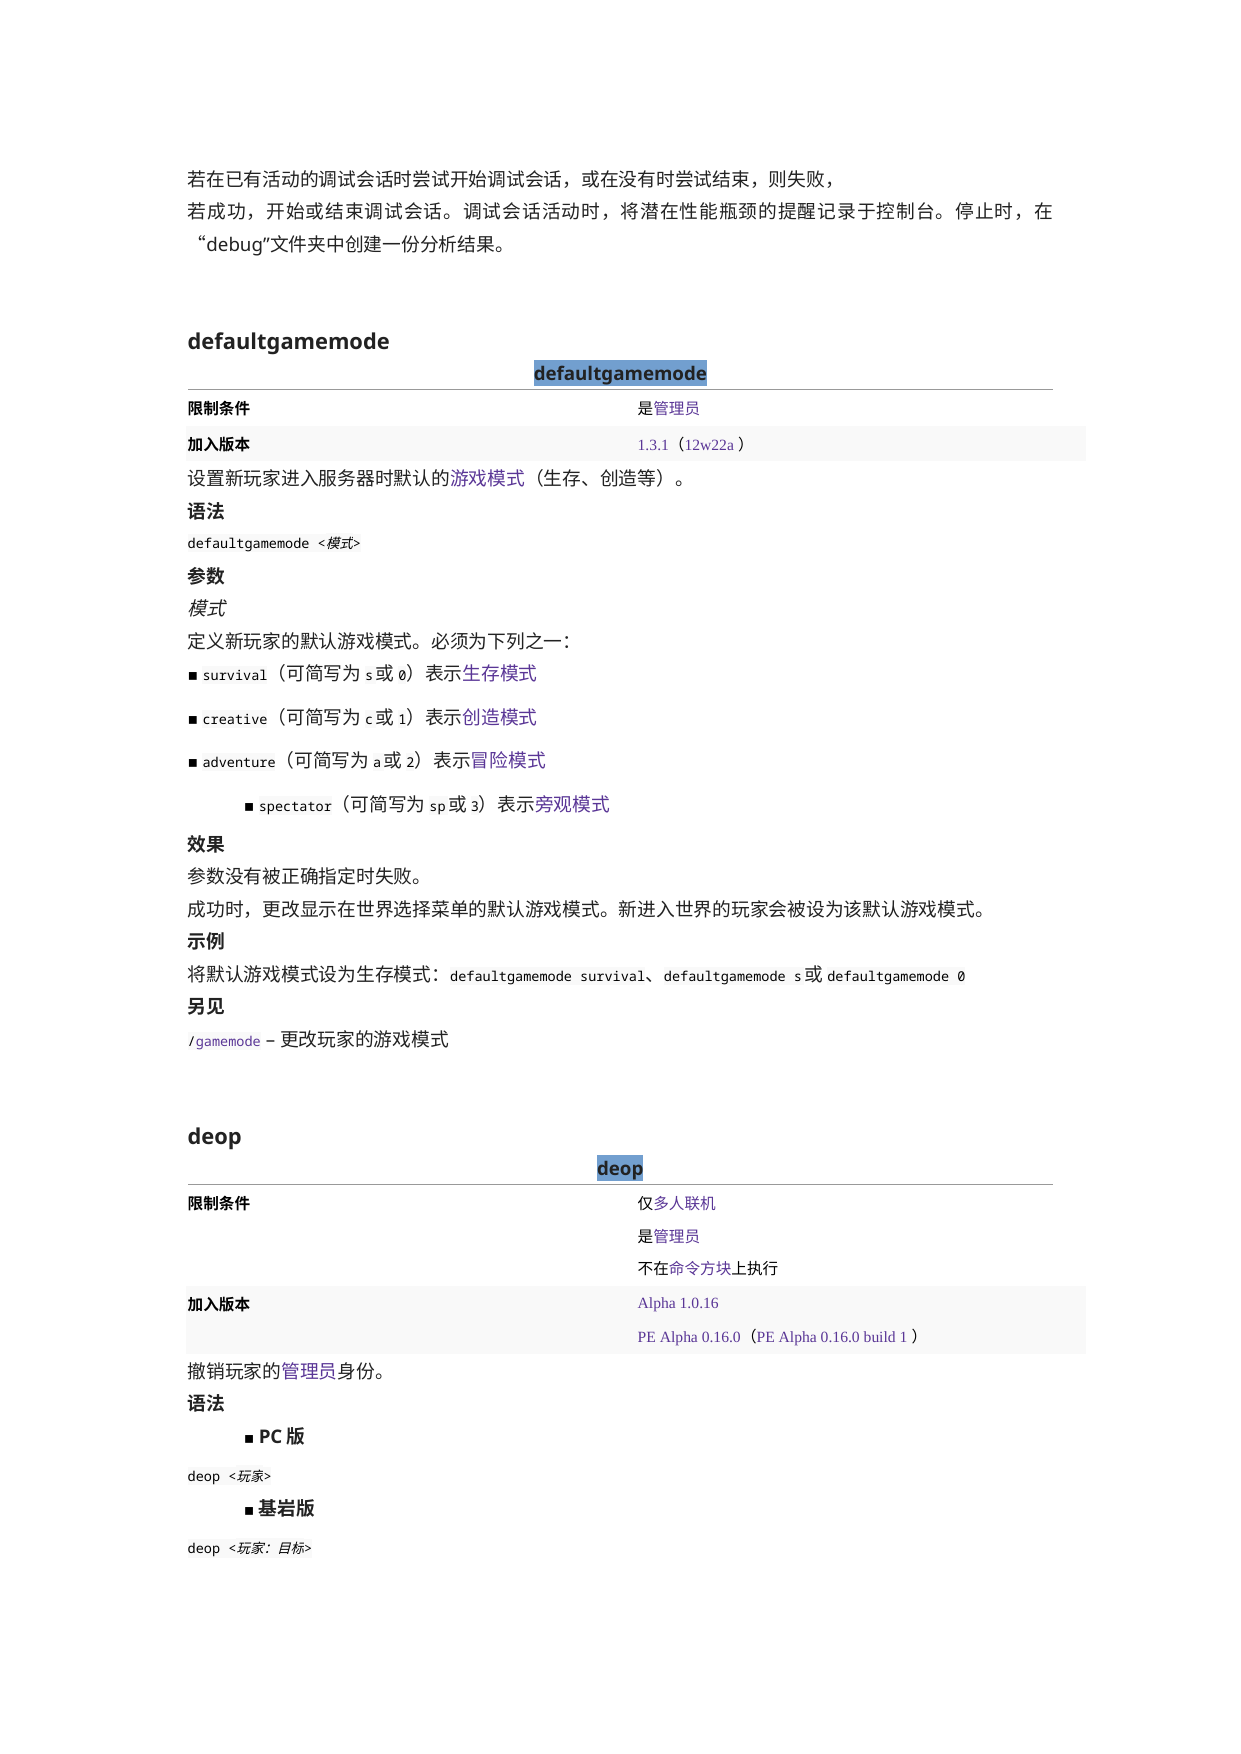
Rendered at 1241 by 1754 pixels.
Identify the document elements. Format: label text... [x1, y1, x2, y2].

text ▪ spectator（可简写为sp或3）表示旁观模式 [244, 787, 1053, 819]
text /gamemode – 更改玩家的游戏模式 [187, 1022, 1053, 1054]
text 若在已有活动的调试会话时尝试开始调试会话，或在没有时尝试结束，则失败， [187, 162, 1053, 194]
text ▪ 基岩版 [244, 1491, 1053, 1524]
text 参数没有被正确指定时失败。 [187, 859, 1053, 892]
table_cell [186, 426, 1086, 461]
text ▪ adventure（可简写为a或2）表示冒险模式 [187, 743, 1053, 776]
text 将默认游戏模式设为生存模式：defaultgamemode survival、defaultgamemode s或defaultgamemode 0 [187, 957, 1053, 989]
text 语法 [187, 494, 1053, 526]
text defaultgamemode <模式> [187, 526, 1053, 559]
text 撤销玩家的管理员身份。 [187, 1354, 1053, 1386]
text 成功时，更改显示在世界选择菜单的默认游戏模式。新进入世界的玩家会被设为该默认游戏模式。 [187, 892, 1053, 924]
text defaultgamemode [187, 357, 1053, 390]
text ▪ survival（可简写为s或0）表示生存模式 [187, 656, 1053, 689]
text 另见 [187, 989, 1053, 1022]
text deop <玩家：目标> [187, 1532, 1053, 1564]
text deop <玩家> [187, 1459, 1053, 1491]
text 若成功，开始或结束调试会话。调试会话活动时，将潜在性能瓶颈的提醒记录于控制台。停止时，在“debug”文件夹中创建一份分析结果。 [187, 194, 1053, 259]
text deop [187, 1152, 1053, 1185]
text 语法 [187, 1386, 1053, 1419]
text deop [187, 1119, 1053, 1152]
text 效果 [187, 827, 1053, 859]
text ▪ creative（可简写为c或1）表示创造模式 [187, 700, 1053, 732]
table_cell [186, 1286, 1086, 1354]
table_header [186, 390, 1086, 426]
text 示例 [187, 924, 1053, 957]
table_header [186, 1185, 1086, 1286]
text 定义新玩家的默认游戏模式。必须为下列之一： [187, 624, 1053, 656]
text ▪ PC版 [244, 1419, 1053, 1451]
text 模式 [187, 591, 1053, 624]
text 设置新玩家进入服务器时默认的游戏模式（生存、创造等）。 [187, 461, 1053, 494]
text defaultgamemode [187, 324, 1053, 357]
text 参数 [187, 559, 1053, 591]
